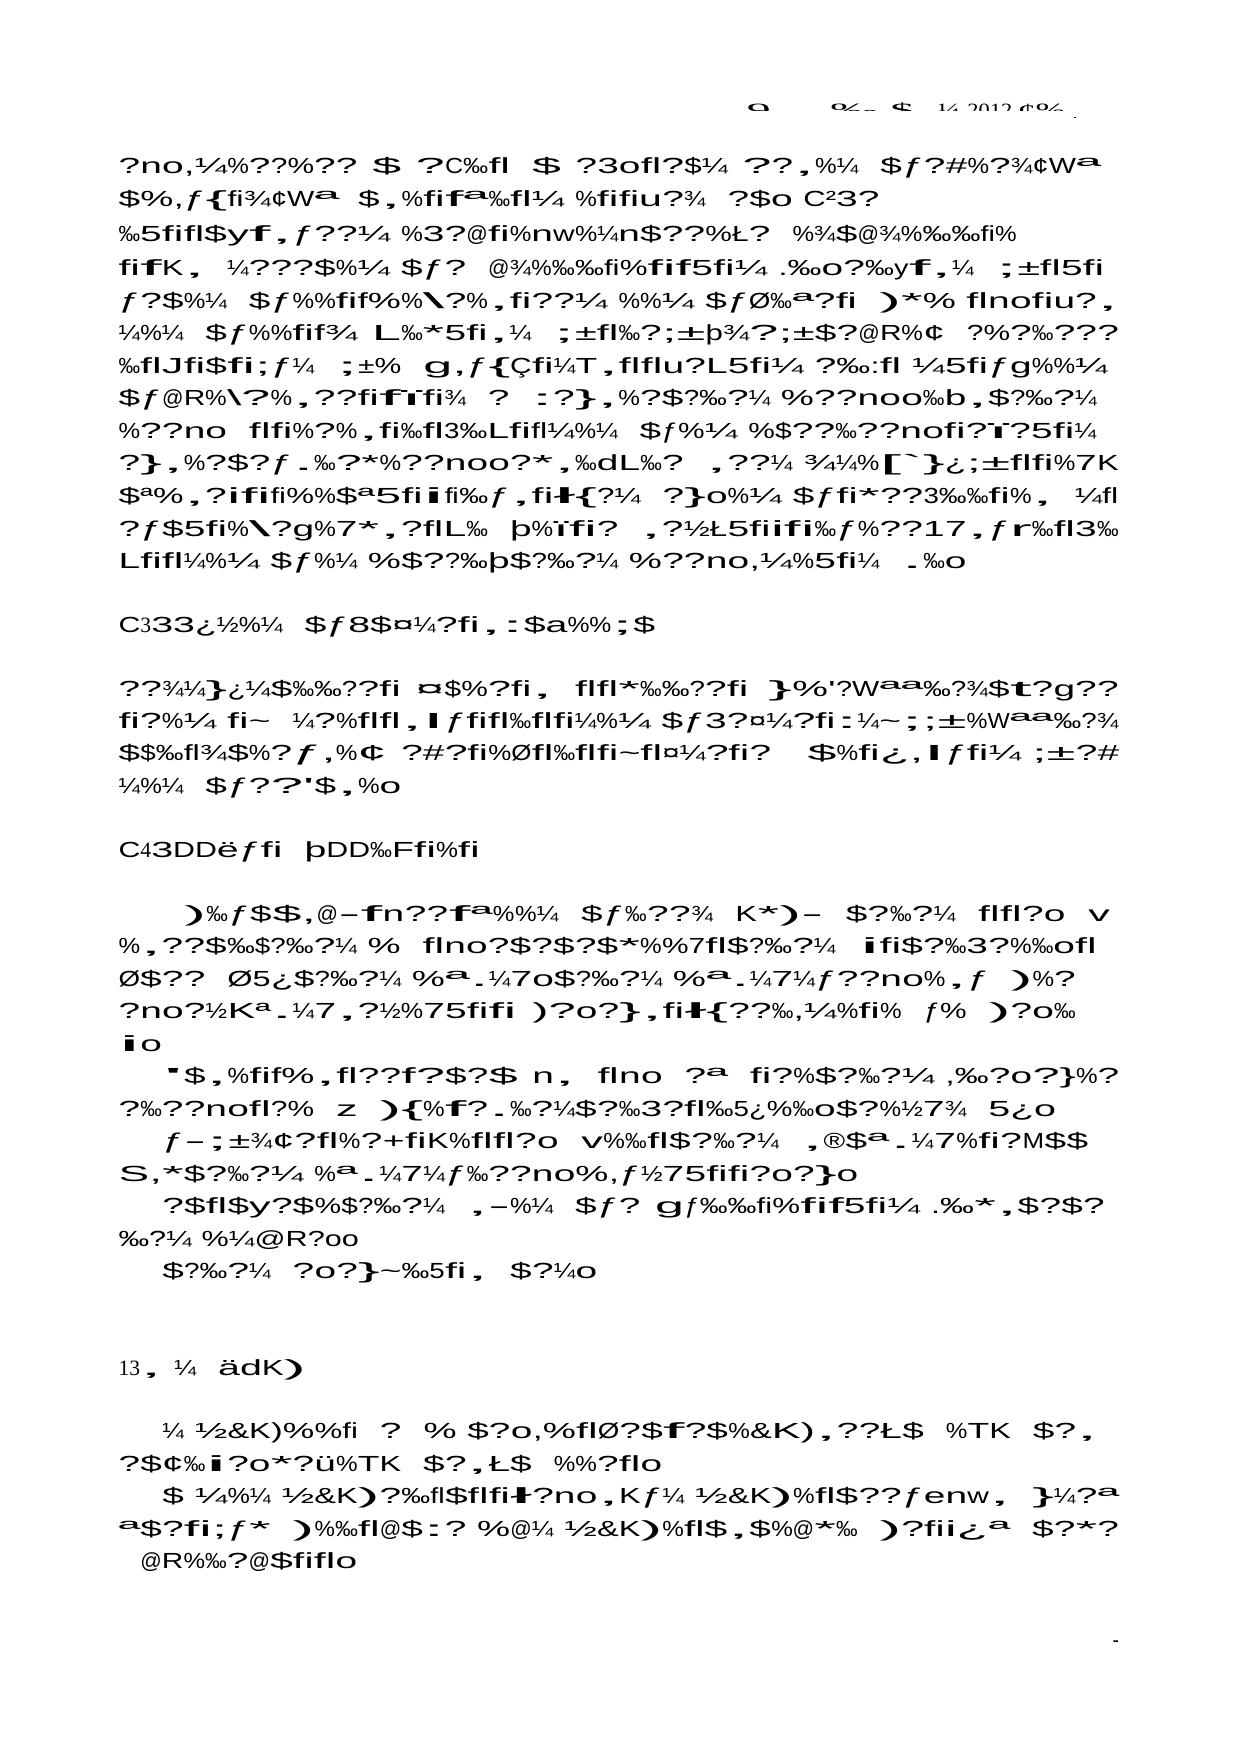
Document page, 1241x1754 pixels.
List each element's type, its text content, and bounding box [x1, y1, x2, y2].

text $$‰fl¾$%?ƒ,%¢ ?#?fi%Øfl‰flfi~fl¤¼?fi? $%fi¿,Iƒfi¼ ;±?# [118, 740, 1136, 765]
text $ª%,?ififi%%$ª5fiifi‰ƒ,fił{?¼ ?}o%¼ $ƒfi*??3‰‰fi%, ¼fl [118, 483, 1136, 508]
text ¼ ½&K)%%fi ? % $?o,%flØ?$f?$%&K),??Ł$ %TK $?, [162, 1418, 1106, 1443]
text ?no?½Kª.¼7,?½%75fifi )?o?},fił{??‰,¼%fi% ƒ% )?o‰ [118, 998, 1106, 1023]
text ?no,¼%??%?? $ ?C‰fl $ ?3ofl?$¼ ??,%¼ $ƒ?#%?¾¢Wª [118, 153, 1106, 178]
text ¼%¼ $ƒ%%fif¾ L‰*5fi,¼ ;±fl‰?;±þ¾?;±$?@R%¢ ?%?‰??? [118, 320, 1136, 346]
text %,??$‰$?‰?¼ % flno?$?$?$*%%7fl$?‰?¼ ifi$?‰3?%‰ofl [118, 933, 1106, 958]
text %??no flfi%?%,fi‰fl3‰Lfifl¼%¼ $ƒ%¼ %$??‰??nofi?ï?5fi¼ [118, 418, 1106, 443]
text ?$fl$y?$%$?‰?¼ ,-%¼ $ƒ? gƒ‰‰fi%fif5fi¼ .‰*,$?$? [162, 1193, 1106, 1218]
text '$,%fif%,fl??f?$?$ n, flno ?ª fi?%$?‰?¼ ,‰?o?}%? [162, 1063, 1136, 1088]
text )‰ƒ$$,@-fn??fª%%¼ $ƒ‰??¾ K*)- $?‰?¼ flfl?o v [162, 900, 1136, 926]
text @R%‰?@$fiflo [118, 1548, 1106, 1573]
text S,*$?‰?¼ %ª.¼7¼ƒ‰??no%,ƒ½75fifi?o?}o [118, 1160, 1106, 1186]
text ?},%?$?ƒ.‰?*%??noo?*,‰dL‰? ,??¼ ¾¼%[`}¿;±flfi%7K [118, 450, 1136, 475]
text Lfifl¼%¼ $ƒ%¼ %$??‰þ$?‰?¼ %??no,¼%5fi¼ .‰o [118, 548, 1106, 573]
text ??¾¼}¿¼$‰‰??fi ¤$%?fi, flfl*‰‰??fi }%'?Wªª‰?¾$t?g?? fi?%¼ fi~ ¼?%flfl,Iƒfifl‰flfi¼%¼ $ƒ3?¤¼?fi:¼~;;±%Wªª‰?¾ [118, 676, 1124, 733]
text C43DDëƒfi þDD‰Ffi%fi [118, 836, 1106, 862]
text ?‰??nofl?% z ){%f?.‰?¼$?‰3?fl‰5¿%‰o$?%½7¾ 5¿o [118, 1095, 1106, 1121]
text $?‰?¼ ?o?}~‰5fi, $?¼o [162, 1258, 1106, 1283]
text ‰flJfi$fi;ƒ¼ ;±% g,ƒ{Çfi¼T,flflu?L5fi¼ ?‰:fl ¼5fiƒg%%¼ [118, 353, 1136, 378]
text 13, ¼ ädK) [118, 1354, 1106, 1380]
text Ø$?? Ø5¿$?‰?¼ %ª.¼7o$?‰?¼ %ª.¼7¼ƒ??no%,ƒ )%? [118, 965, 1106, 991]
text io [118, 1030, 1106, 1056]
text $ ¼%¼ ½&K)?‰fl$flfił?no,Kƒ¼ ½&K)%fl$??ƒenw, }¼?ª [162, 1483, 1136, 1508]
text ?ƒ$5fi%\?g%7*,?flL‰ þ%ïfi? ,?½Ł5fiifi‰ƒ%??17,ƒr‰fl3‰ [118, 515, 1136, 541]
text ?$¢‰i?o*?ü%TK $?,Ł$ %%?flo [118, 1451, 1106, 1476]
text $ƒ@R%\?%,??fifïfi¾ ? :?},%?$?‰?¼ %??noo‰b,$?‰?¼ [118, 385, 1106, 410]
text ¼%¼ $ƒ??'$,%o [118, 773, 1106, 798]
text C333¿½%¼ $ƒ8$¤¼?fi,:$a%%;$ [118, 612, 1106, 637]
text $%,ƒ{fi¾¢Wª $,%fifª‰fl¼ %fifiu?¾ ?$o C²3?‰5fifl$yf,ƒ??¼ %3?@fi%nw%¼n$??%Ł? %¾$@¾%‰‰fi% fifK, ¼???$%¼ $ƒ? @¾%‰‰fi%fif5fi¼ .‰o?‰yf,¼ ;±fl5fi [118, 186, 1106, 280]
text ƒ?$%¼ $ƒ%%fif%%\?%,fi??¼ %%¼ $ƒØ‰ª?fi )*% flnofiu?, [118, 290, 1136, 313]
text ª$?fi;ƒ* )%‰fl@$:? %@¼ ½&K)%fl$,$%@*‰ )?fii¿ª $?*? [118, 1516, 1136, 1541]
text ‰?¼ %¼@R?oo [118, 1225, 1106, 1251]
text ƒ-;±¾¢?fl%?+fiK%flfl?o v%‰fl$?‰?¼ ,®$ª.¼7%fi?M$$ [162, 1128, 1106, 1153]
